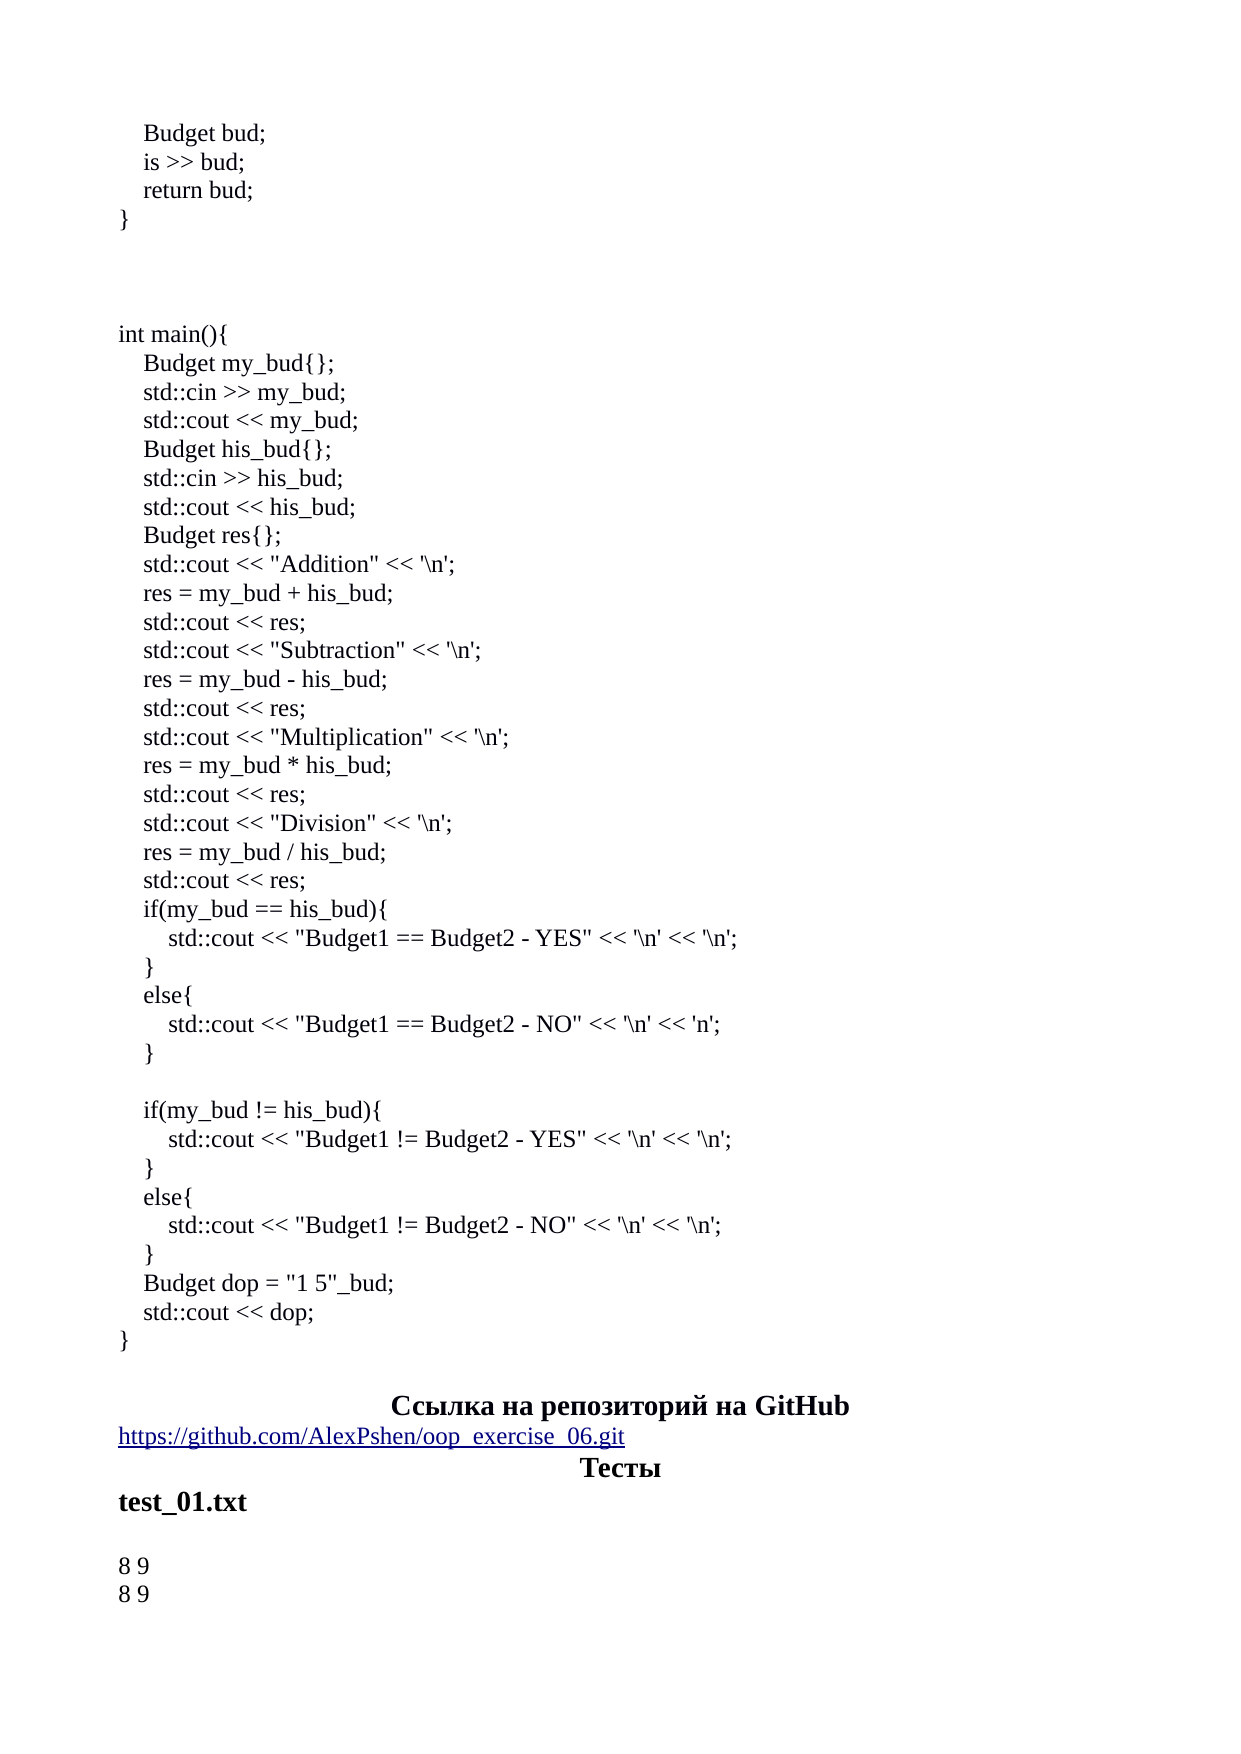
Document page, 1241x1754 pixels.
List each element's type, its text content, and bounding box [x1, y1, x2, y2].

text std::cin >> my_bud; [118, 377, 1122, 406]
text return bud; [118, 176, 1122, 204]
text } [118, 1038, 1122, 1067]
text res = my_bud / his_bud; [118, 837, 1122, 866]
text } [118, 1326, 1122, 1354]
text 8 9 [118, 1551, 1122, 1579]
text if(my_bud == his_bud){ [118, 894, 1122, 923]
text std::cout << "Addition" << '\n'; [118, 549, 1122, 578]
text res = my_bud - his_bud; [118, 664, 1122, 693]
text if(my_bud != his_bud){ [118, 1096, 1122, 1124]
text Budget bud; [118, 118, 1122, 147]
text int main(){ [118, 319, 1122, 348]
text std::cout << "Budget1 == Budget2 - YES" << '\n' << '\n'; [118, 923, 1122, 952]
text std::cout << "Budget1 != Budget2 - NO" << '\n' << '\n'; [118, 1211, 1122, 1239]
text is >> bud; [118, 147, 1122, 176]
text std::cout << my_bud; [118, 406, 1122, 434]
text else{ [118, 981, 1122, 1009]
text Budget res{}; [118, 521, 1122, 549]
text std::cout << "Multiplication" << '\n'; [118, 722, 1122, 751]
text std::cout << "Subtraction" << '\n'; [118, 636, 1122, 664]
text std::cout << res; [118, 779, 1122, 808]
text else{ [118, 1182, 1122, 1211]
text } [118, 1153, 1122, 1182]
text Тесты [118, 1450, 1122, 1484]
text std::cout << res; [118, 866, 1122, 894]
text std::cout << "Division" << '\n'; [118, 808, 1122, 837]
text } [118, 1239, 1122, 1268]
text } [118, 952, 1122, 981]
text res = my_bud * his_bud; [118, 751, 1122, 779]
text Ссылка на репозиторий на GitHub [118, 1388, 1122, 1421]
text test_01.txt [118, 1484, 1122, 1517]
text std::cin >> his_bud; [118, 463, 1122, 492]
text std::cout << "Budget1 == Budget2 - NO" << '\n' << 'n'; [118, 1009, 1122, 1038]
text https://github.com/AlexPshen/oop_exercise_06.git [118, 1421, 1122, 1450]
text std::cout << dop; [118, 1297, 1122, 1326]
text 8 9 [118, 1579, 1122, 1608]
text Budget his_bud{}; [118, 434, 1122, 463]
text Budget dop = "1 5"_bud; [118, 1268, 1122, 1297]
text res = my_bud + his_bud; [118, 578, 1122, 607]
text std::cout << res; [118, 607, 1122, 636]
text Budget my_bud{}; [118, 348, 1122, 377]
text std::cout << "Budget1 != Budget2 - YES" << '\n' << '\n'; [118, 1124, 1122, 1153]
text std::cout << his_bud; [118, 492, 1122, 521]
text } [118, 204, 1122, 233]
text std::cout << res; [118, 693, 1122, 722]
